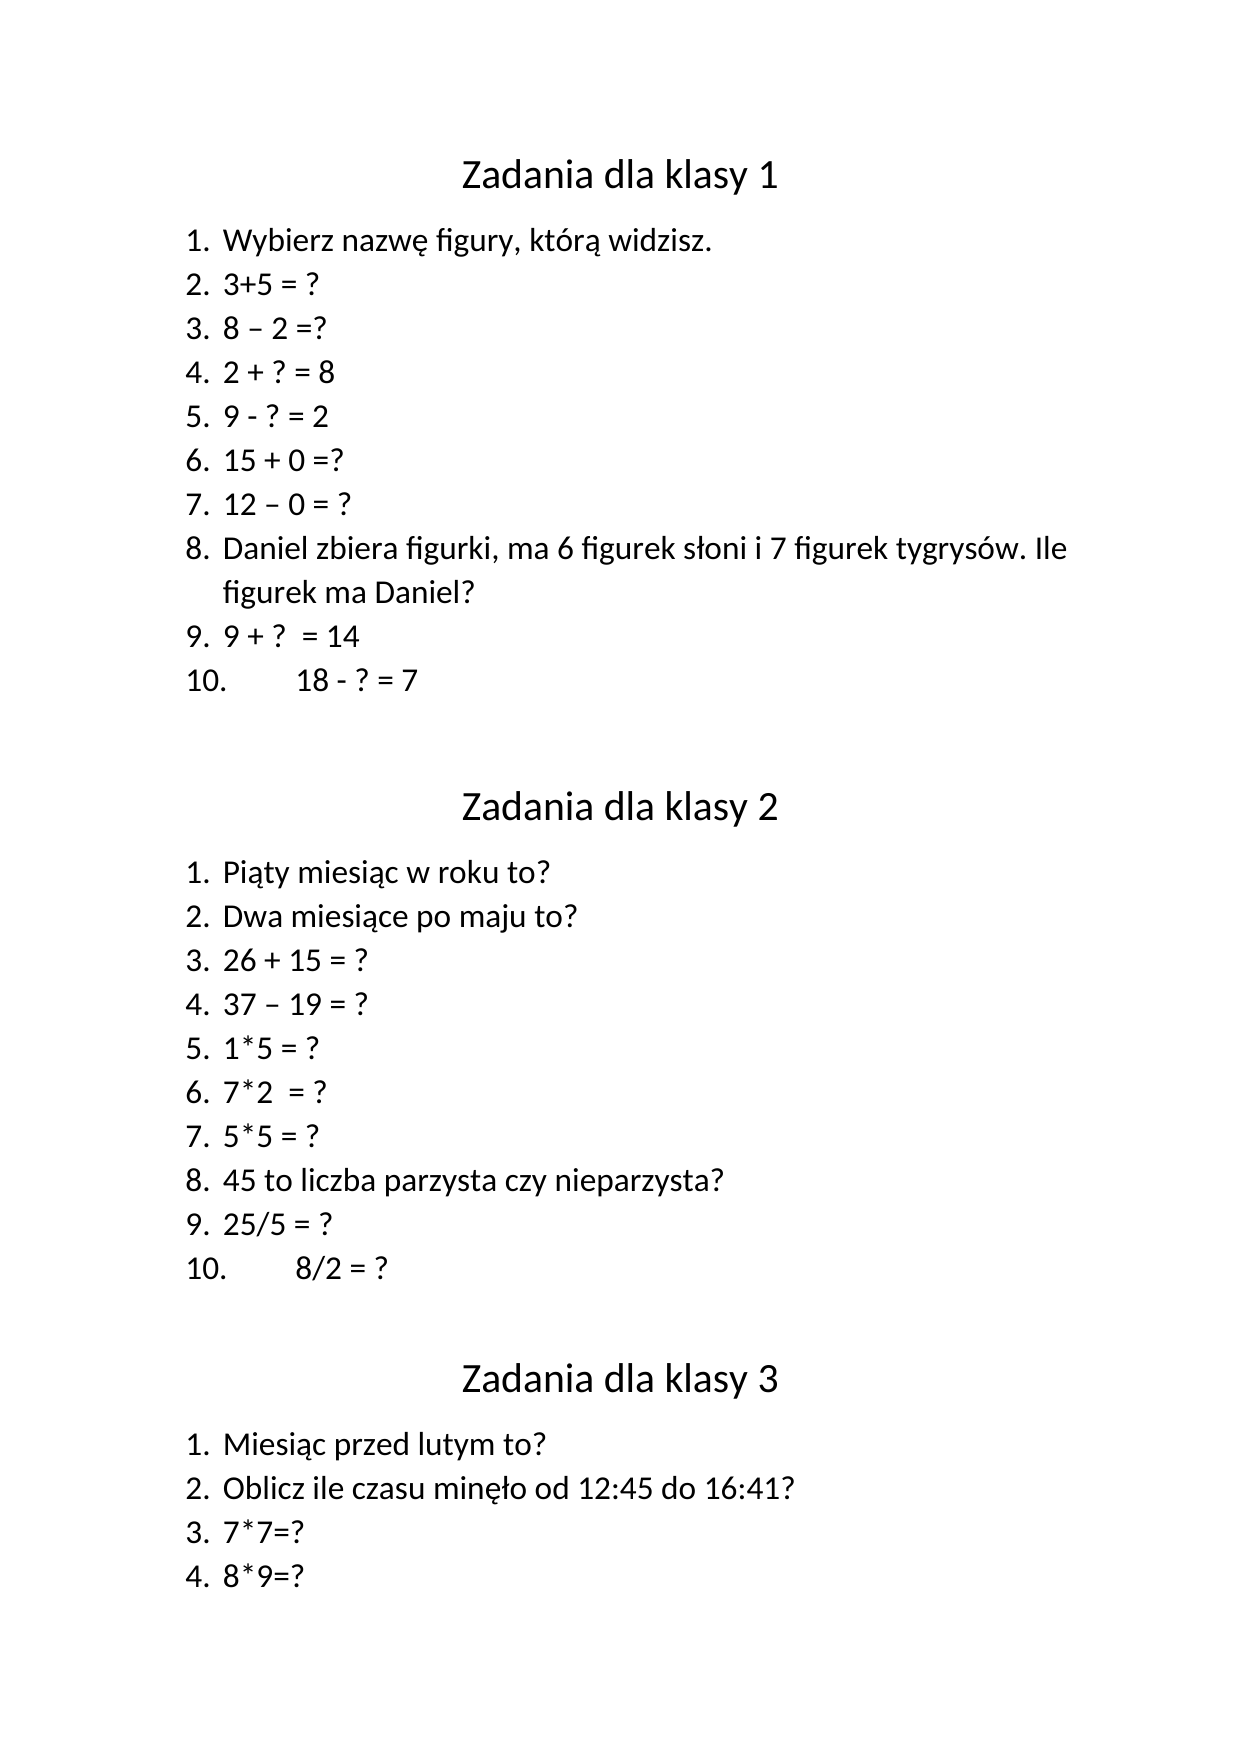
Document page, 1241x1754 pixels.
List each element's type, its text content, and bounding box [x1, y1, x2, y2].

text Zadania dla klasy 1 [148, 148, 1093, 198]
list 7*7=? [185, 1511, 1093, 1552]
list 2 + ? = 8 [185, 351, 1093, 392]
text Zadania dla klasy 3 [148, 1352, 1093, 1403]
list 45 to liczba parzysta czy nieparzysta? [185, 1159, 1093, 1200]
list 8 – 2 =? [185, 307, 1093, 348]
list Wybierz nazwę figury, którą widzisz. [185, 219, 1093, 260]
list Oblicz ile czasu minęło od 12:45 do 16:41? [185, 1467, 1093, 1508]
list Dwa miesiące po maju to? [185, 896, 1093, 936]
list 12 – 0 = ? [185, 483, 1093, 524]
list 3+5 = ? [185, 263, 1093, 304]
list Piąty miesiąc w roku to? [185, 852, 1093, 892]
list 1*5 = ? [185, 1027, 1093, 1068]
text Zadania dla klasy 2 [148, 780, 1093, 831]
list 25/5 = ? [185, 1203, 1093, 1244]
list Miesiąc przed lutym to? [185, 1423, 1093, 1464]
list 37 – 19 = ? [185, 983, 1093, 1024]
list 26 + 15 = ? [185, 939, 1093, 980]
list 9 - ? = 2 [185, 395, 1093, 436]
list 8*9=? [185, 1555, 1093, 1596]
list 5*5 = ? [185, 1115, 1093, 1156]
list 7*2 = ? [185, 1071, 1093, 1112]
list 18 - ? = 7 [185, 659, 1093, 699]
list Daniel zbiera figurki, ma 6 figurek słoni i 7 figurek tygrysów. Ile figurek ma Daniel? [185, 527, 1093, 612]
list 8/2 = ? [185, 1247, 1093, 1288]
list 9 + ? = 14 [185, 615, 1093, 656]
list 15 + 0 =? [185, 439, 1093, 480]
